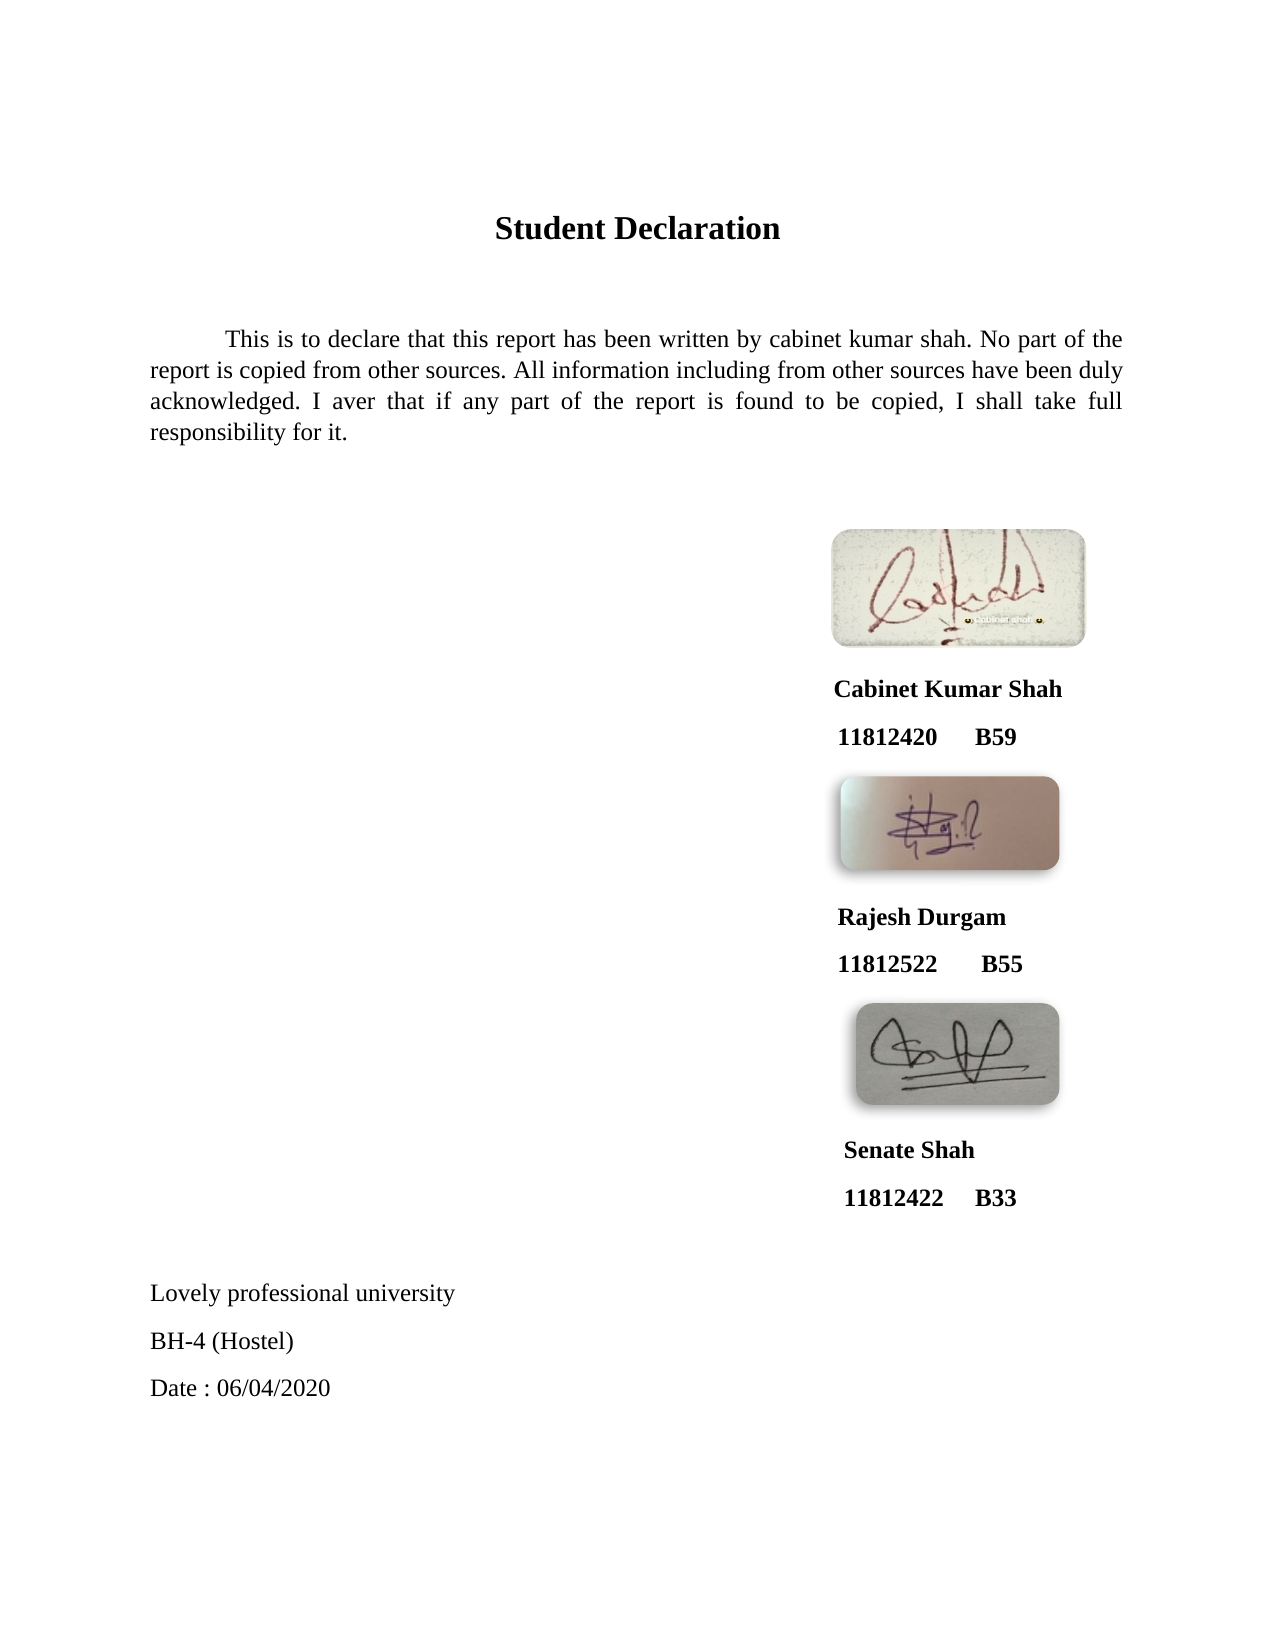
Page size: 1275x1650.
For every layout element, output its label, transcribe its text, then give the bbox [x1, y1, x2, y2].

text 11812420 B59 [150, 722, 1125, 751]
picture [831, 529, 1087, 648]
text Lovely professional university [150, 1278, 1125, 1307]
text Date : 06/04/2020 [150, 1373, 1125, 1402]
text Senate Shah [150, 1135, 1125, 1164]
text Rajesh Durgam [150, 902, 1125, 930]
text BH-4 (Hostel) [150, 1326, 1125, 1354]
text This is to declare that this report has been written by cabinet kumar shah. No part of the report is copied from other sources. All information including from other sources have been duly acknowledged. I aver that if any part of the report is found to be copied, I shall take full responsibility for it. [150, 324, 1125, 446]
text 11812522 B55 [150, 949, 1125, 978]
text Student Declaration [150, 208, 1125, 246]
text Cabinet Kumar Shah [150, 674, 1125, 703]
text 11812422 B33 [150, 1183, 1125, 1211]
picture [856, 1003, 1060, 1105]
picture [840, 776, 1060, 871]
